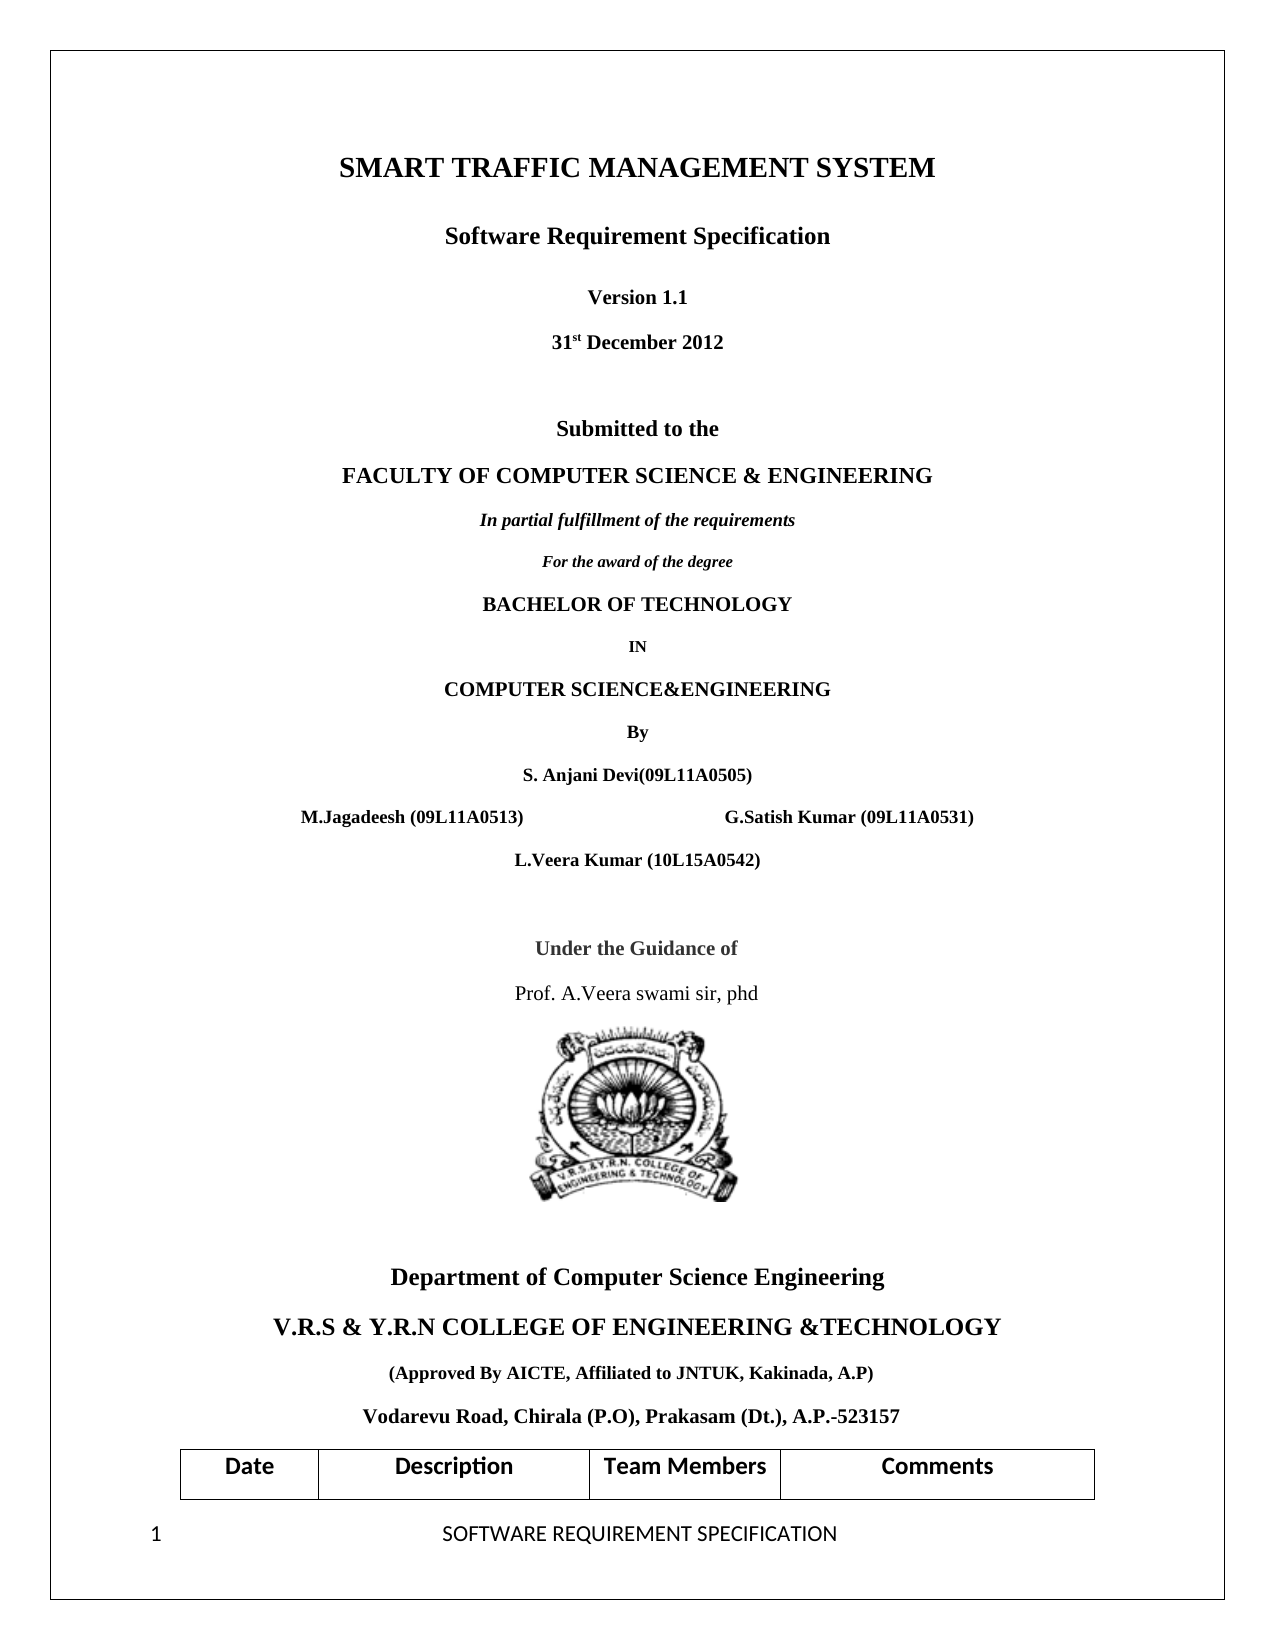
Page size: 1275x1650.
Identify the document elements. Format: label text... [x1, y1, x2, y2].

text L.Veera Kumar (10L15A0542) [150, 849, 1125, 870]
table_header Description [319, 1450, 589, 1499]
text S. Anjani Devi(09L11A0505) [150, 764, 1125, 785]
text In partial fulfillment of the requirements [150, 509, 1125, 531]
text SMART TRAFFIC MANAGEMENT SYSTEM [150, 150, 1125, 183]
text For the award of the degree [150, 552, 1125, 571]
text COMPUTER SCIENCE&ENGINEERING [150, 677, 1125, 701]
table_header Date [181, 1450, 318, 1499]
text BACHELOR OF TECHNOLOGY [150, 592, 1125, 616]
text FACULTY OF COMPUTER SCIENCE & ENGINEERING [150, 462, 1125, 488]
text Submitted to the [150, 415, 1125, 441]
table_header Comments [781, 1450, 1094, 1499]
picture [528, 1025, 747, 1202]
text M.Jagadeesh (09L11A0513) G.Satish Kumar (09L11A0531) [150, 806, 1125, 828]
text Vodarevu Road, Chirala (P.O), Prakasam (Dt.), A.P.-523157 [150, 1404, 1112, 1428]
text IN [150, 637, 1125, 656]
text By [150, 721, 1125, 743]
text Version 1.1 [150, 285, 1125, 309]
table_header Team Members [590, 1450, 780, 1499]
text 31st December 2012 [150, 330, 1125, 354]
text Department of Computer Science Engineering [150, 1262, 1125, 1291]
text V.R.S & Y.R.N COLLEGE OF ENGINEERING &TECHNOLOGY [150, 1312, 1125, 1341]
text Under the Guidance of [148, 936, 1125, 960]
text Prof. A.Veera swami sir, phd [148, 981, 1125, 1005]
text (Approved By AICTE, Affiliated to JNTUK, Kakinada, A.P) [150, 1362, 1112, 1383]
text Software Requirement Specification [150, 221, 1125, 250]
